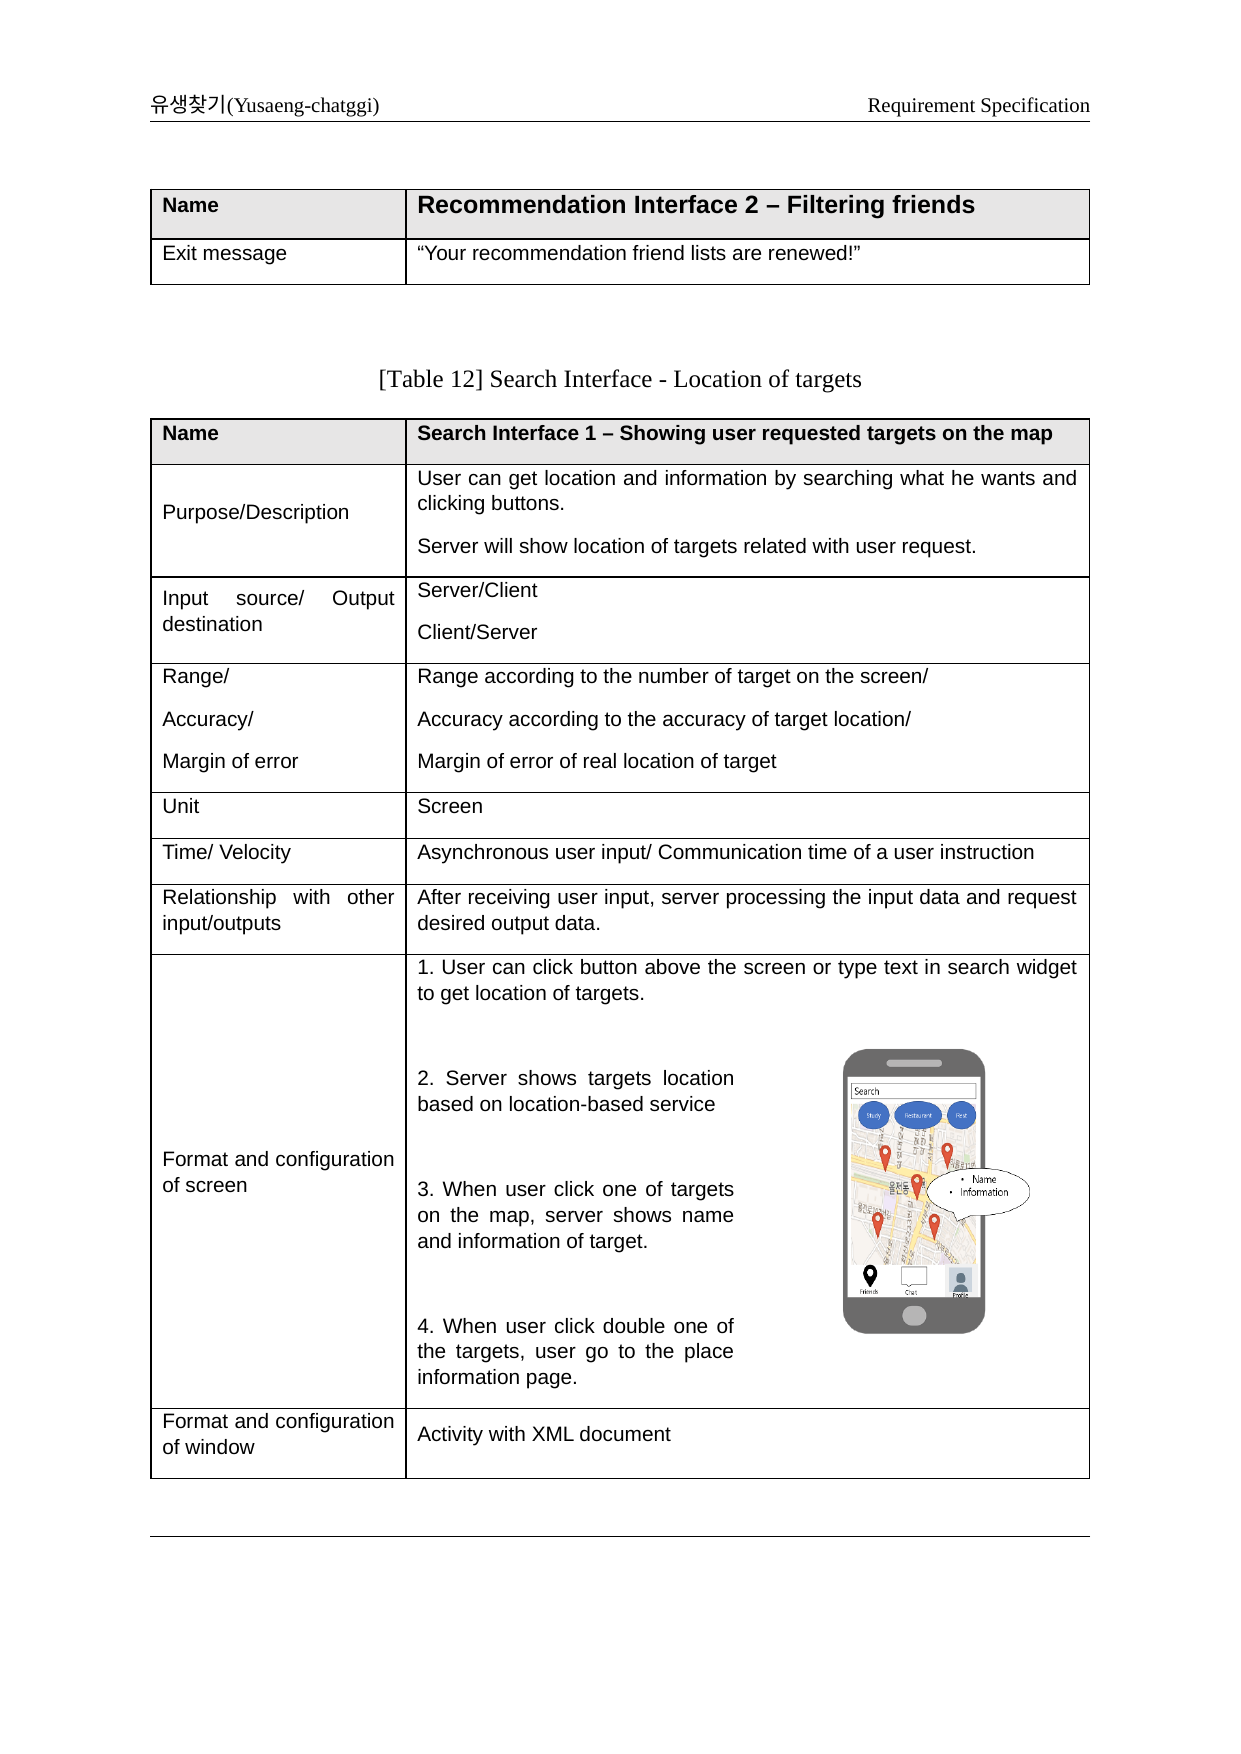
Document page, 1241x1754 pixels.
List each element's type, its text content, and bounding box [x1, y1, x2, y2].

picture [753, 1032, 1075, 1352]
table_cell Exit message [152, 240, 405, 284]
table_cell Purpose/Description [152, 465, 405, 576]
table_header Name [152, 190, 405, 238]
table_cell Range according to the number of target on the screen/ Accuracy according to the accuracy of target location/ Margin of error of real location of target [407, 664, 1089, 792]
table_cell Input source/ Output destination [152, 578, 405, 663]
table_cell Screen [407, 793, 1089, 838]
table_header Name [152, 420, 405, 464]
table_cell User can get location and information by searching what he wants and clicking buttons. Server will show location of targets related with user request. [407, 465, 1089, 576]
table_cell Range/ Accuracy/ Margin of error [152, 664, 405, 792]
table_cell 1. User can click button above the screen or type text in search widget to get location of targets. 2. Server shows targets location based on location-based service 3. When user click one of targets on the map, server shows name and information of target. 4. When user click double one of the targets, user go to the place information page. [407, 955, 1089, 1408]
table_cell “Your recommendation friend lists are renewed!” [407, 240, 1089, 284]
table_cell Unit [152, 793, 405, 838]
table_cell Time/ Velocity [152, 839, 405, 884]
table_header Recommendation Interface 2 – Filtering friends [407, 190, 1089, 238]
table_header Search Interface 1 – Showing user requested targets on the map [407, 420, 1089, 464]
table_cell Server/Client Client/Server [407, 578, 1089, 663]
table_cell Relationship with other input/outputs [152, 885, 405, 953]
table_cell Activity with XML document [407, 1409, 1089, 1477]
table_cell After receiving user input, server processing the input data and request desired output data. [407, 885, 1089, 953]
text [Table 12] Search Interface - Location of targets [150, 364, 1090, 393]
table_cell Format and configuration of window [152, 1409, 405, 1477]
table_cell Asynchronous user input/ Communication time of a user instruction [407, 839, 1089, 884]
table_cell Format and configuration of screen [152, 955, 405, 1408]
